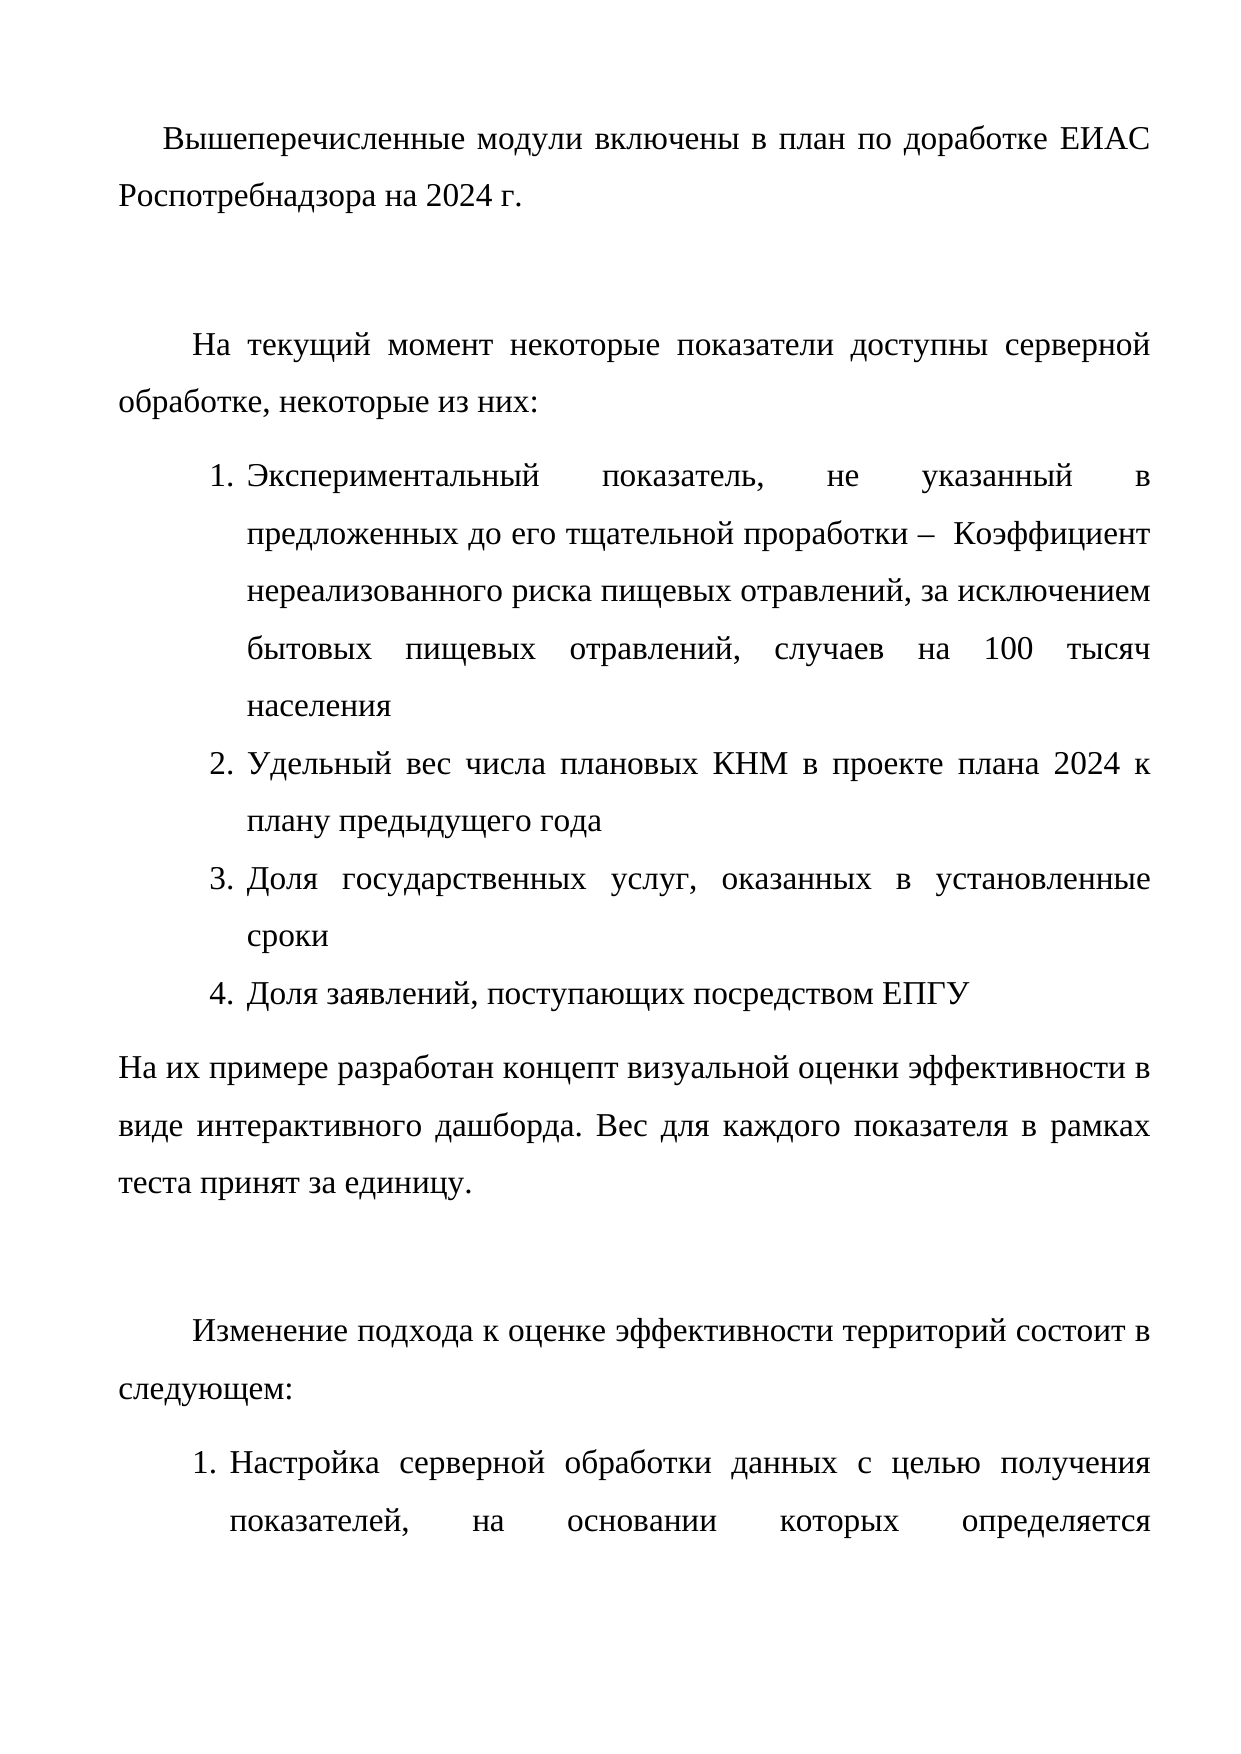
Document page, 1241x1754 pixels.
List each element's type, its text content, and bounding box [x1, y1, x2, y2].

list Доля заявлений, поступающих посредством ЕПГУ [209, 973, 1152, 1011]
list Удельный вес числа плановых КНМ в проекте плана 2024 к плану предыдущего года [209, 743, 1152, 839]
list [192, 1442, 1152, 1538]
text Изменение подхода к оценке эффективности территорий состоит в следующем: [118, 1311, 1152, 1406]
list Экспериментальный показатель, не указанный в предложенных до его тщательной проработки – Коэффициент нереализованного риска пищевых отравлений, за исключением бытовых пищевых отравлений, случаев на 100 тысяч населения [209, 456, 1152, 724]
text На их примере разработан концепт визуальной оценки эффективности в виде интерактивного дашборда. Вес для каждого показателя в рамках теста принят за единицу. [118, 1047, 1152, 1201]
text На текущий момент некоторые показатели доступны серверной обработке, некоторые из них: [118, 324, 1152, 420]
text Вышеперечисленные модули включены в план по доработке ЕИАС Роспотребнадзора на 2024 г. [118, 118, 1152, 214]
list Доля государственных услуг, оказанных в установленные сроки [209, 858, 1152, 954]
